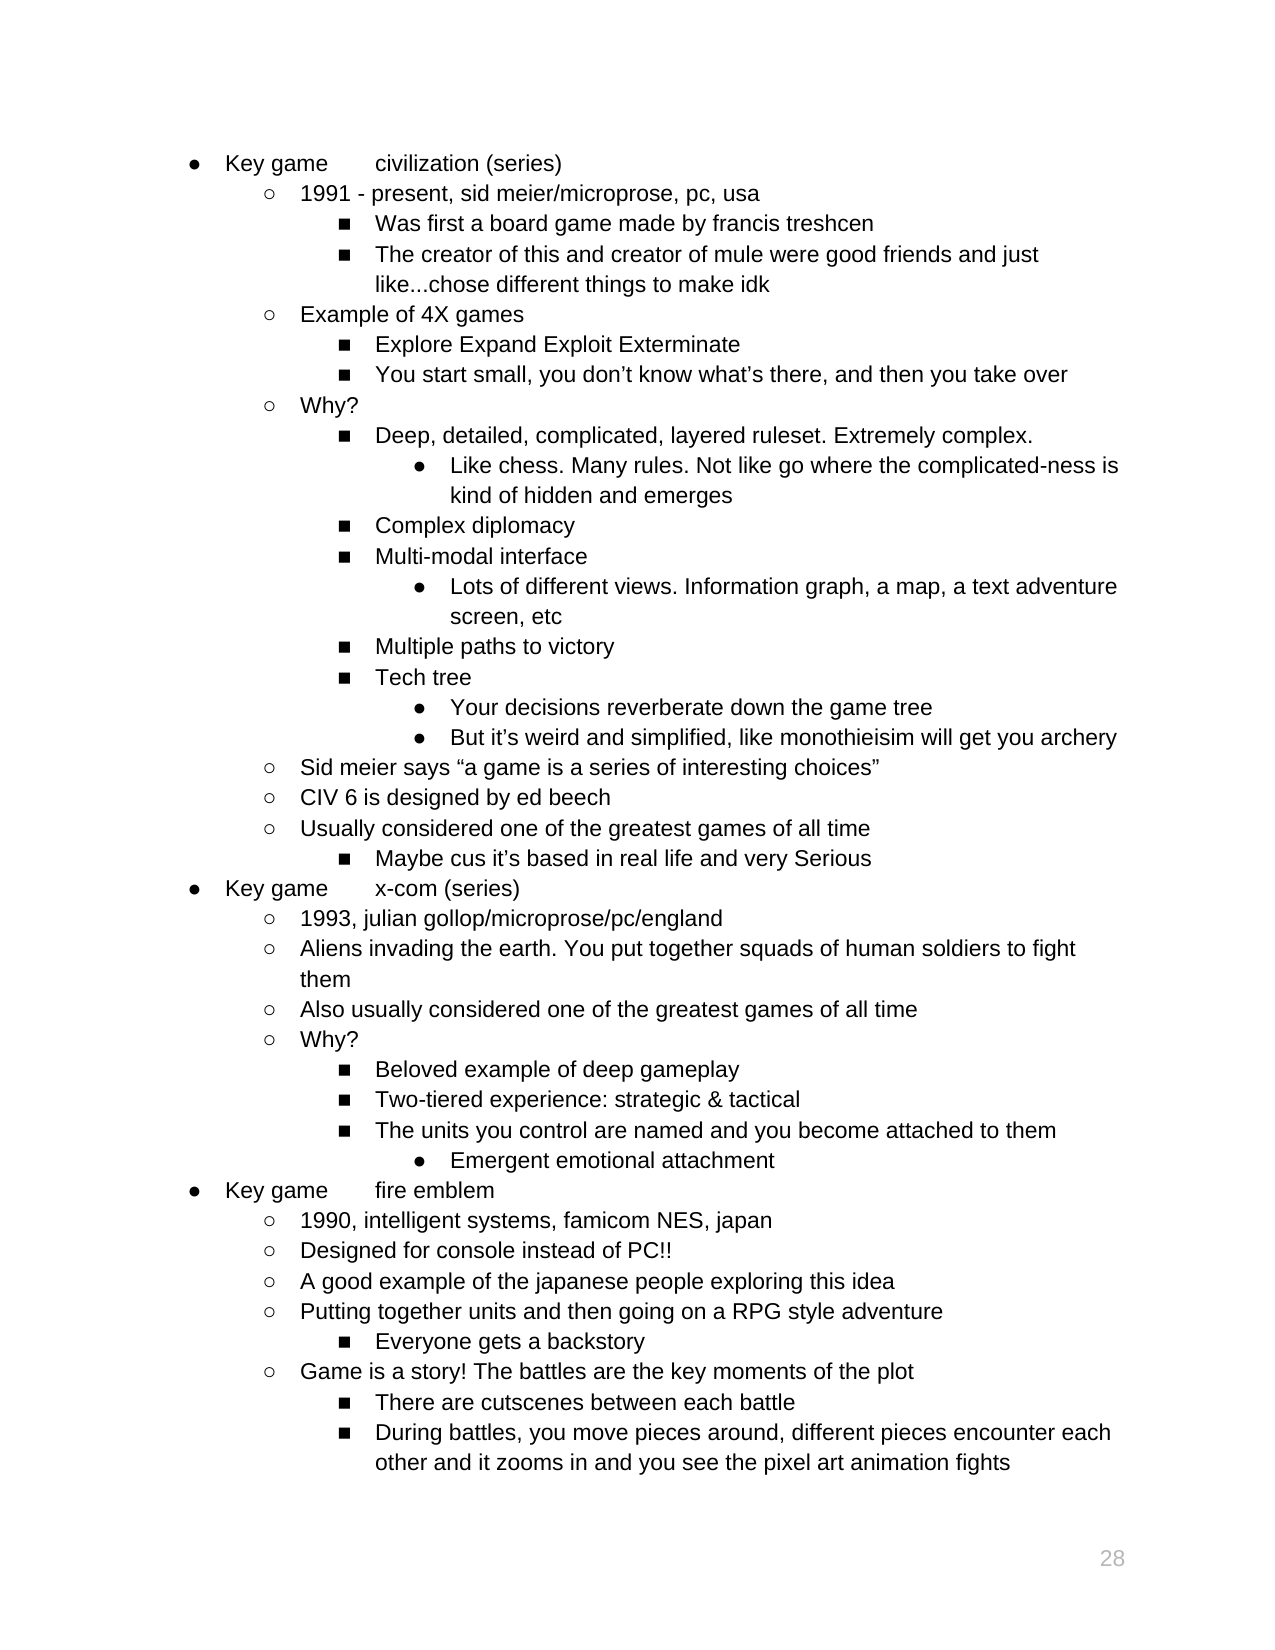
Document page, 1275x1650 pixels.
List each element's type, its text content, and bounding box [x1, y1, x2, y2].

list Emergent emotional attachment [412, 1147, 1125, 1173]
list During battles, you move pieces around, different pieces encounter each other and it zooms in and you see the pixel art animation fights [337, 1419, 1125, 1475]
list Your decisions reverberate down the game tree [412, 694, 1125, 720]
list But it’s weird and simplified, like monothieisim will get you archery [412, 724, 1125, 750]
list There are cutscenes between each battle [337, 1388, 1125, 1415]
list Was first a board game made by francis treshcen [337, 210, 1125, 237]
list Usually considered one of the greatest games of all time [262, 814, 1125, 841]
list Why? [262, 1026, 1125, 1052]
list Complex diplomacy [337, 512, 1125, 539]
list 1993, julian gollop/microprose/pc/england [262, 905, 1125, 932]
list Sid meier says “a game is a series of interesting choices” [262, 754, 1125, 781]
list Multiple paths to victory [337, 633, 1125, 660]
list Multi-modal interface [337, 543, 1125, 569]
list Designed for console instead of PC!! [262, 1237, 1125, 1264]
list CIV 6 is designed by ed beech [262, 784, 1125, 811]
list Example of 4X games [262, 301, 1125, 327]
list The creator of this and creator of mule were good friends and just like...chose different things to make idk [337, 241, 1125, 297]
list Key game fire emblem [187, 1177, 1125, 1203]
list Like chess. Many rules. Not like go where the complicated-ness is kind of hidden and emerges [412, 452, 1125, 509]
list Why? [262, 392, 1125, 418]
list Deep, detailed, complicated, layered ruleset. Extremely complex. [337, 422, 1125, 448]
list Key game x-com (series) [187, 875, 1125, 901]
list Two-tiered experience: strategic & tactical [337, 1086, 1125, 1113]
list You start small, you don’t know what’s there, and then you take over [337, 361, 1125, 388]
list Tech tree [337, 663, 1125, 690]
list Aliens invading the earth. You put together squads of human soldiers to fight them [262, 935, 1125, 992]
list Explore Expand Exploit Exterminate [337, 331, 1125, 358]
list Key game civilization (series) [187, 150, 1125, 176]
list A good example of the japanese people exploring this idea [262, 1268, 1125, 1294]
list Game is a story! The battles are the key moments of the plot [262, 1358, 1125, 1385]
list Beloved example of deep gameplay [337, 1056, 1125, 1083]
list 1991 - present, sid meier/microprose, pc, usa [262, 180, 1125, 207]
list The units you control are named and you become attached to them [337, 1117, 1125, 1143]
list Everyone gets a backstory [337, 1328, 1125, 1354]
list Also usually considered one of the greatest games of all time [262, 996, 1125, 1022]
list Putting together units and then going on a RPG style adventure [262, 1298, 1125, 1324]
list Lots of different views. Information graph, a map, a text adventure screen, etc [412, 573, 1125, 629]
list Maybe cus it’s based in real life and very Serious [337, 845, 1125, 871]
list 1990, intelligent systems, famicom NES, japan [262, 1207, 1125, 1234]
